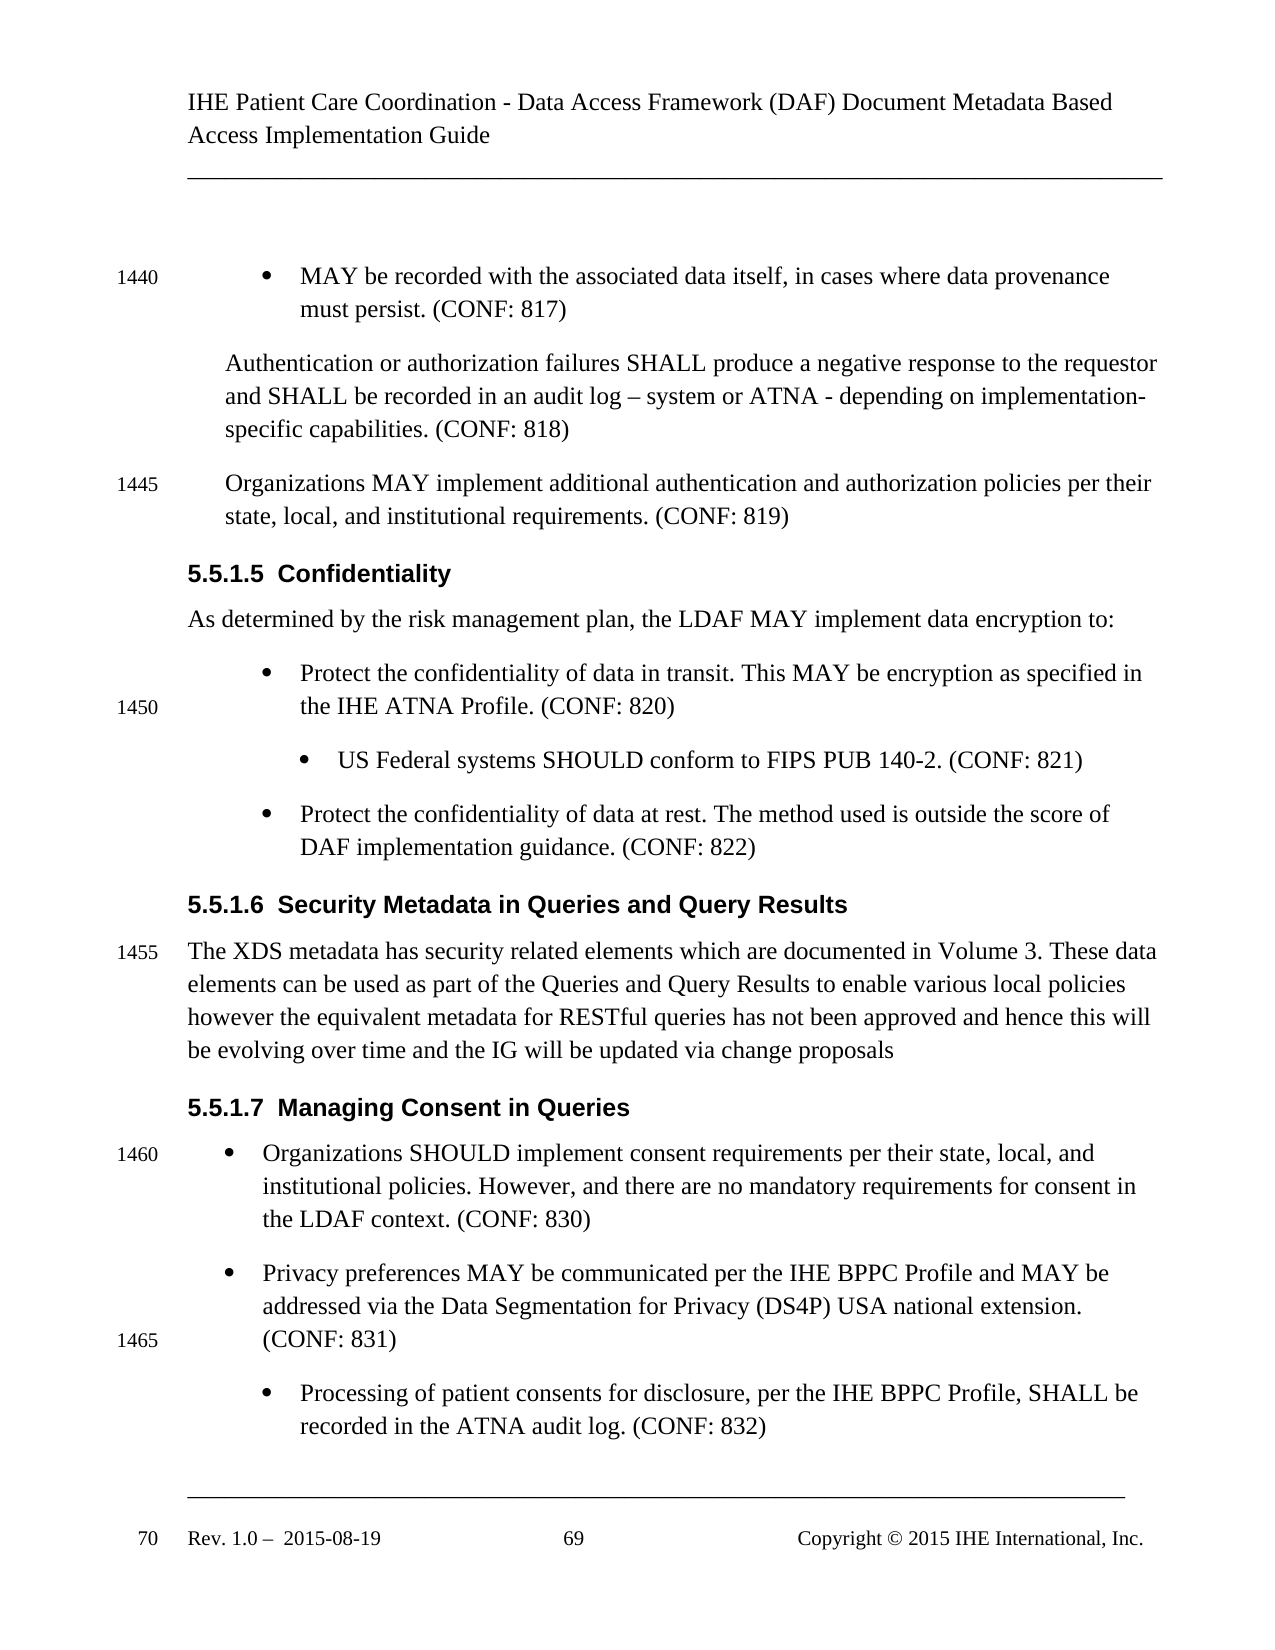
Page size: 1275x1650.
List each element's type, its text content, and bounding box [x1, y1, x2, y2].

list Privacy preferences MAY be communicated per the IHE BPPC Profile and MAY be addressed via the Data Segmentation for Privacy (DS4P) USA national extension. (CONF: 831) [225, 1258, 1162, 1353]
list Protect the confidentiality of data in transit. This MAY be encryption as specified in the IHE ATNA Profile. (CONF: 820) [262, 658, 1162, 720]
list As determined by the risk management plan, the LDAF MAY implement data encryption to: [187, 604, 1162, 633]
list Processing of patient consents for disclosure, per the IHE BPPC Profile, SHALL be recorded in the ATNA audit log. (CONF: 832) [262, 1378, 1162, 1440]
list Organizations MAY implement additional authentication and authorization policies per their state, local, and institutional requirements. (CONF: 819) [225, 468, 1162, 530]
list Organizations SHOULD implement consent requirements per their state, local, and institutional policies. However, and there are no mandatory requirements for consent in the LDAF context. (CONF: 830) [225, 1138, 1162, 1233]
list Authentication or authorization failures SHALL produce a negative response to the requestor and SHALL be recorded in an audit log – system or ATNA - depending on implementation-specific capabilities. (CONF: 818) [225, 348, 1162, 443]
text The XDS metadata has security related elements which are documented in Volume 3. These data elements can be used as part of the Queries and Query Results to enable various local policies however the equivalent metadata for RESTful queries has not been approved and hence this will be evolving over time and the IG will be updated via change proposals [187, 936, 1162, 1063]
list US Federal systems SHOULD conform to FIPS PUB 140-2. (CONF: 821) [300, 745, 1162, 774]
list MAY be recorded with the associated data itself, in cases where data provenance must persist. (CONF: 817) [262, 261, 1162, 323]
list Protect the confidentiality of data at rest. The method used is outside the score of DAF implementation guidance. (CONF: 822) [262, 799, 1162, 861]
subtitle Managing Consent in Queries [187, 1093, 1162, 1122]
subtitle Confidentiality [187, 559, 1162, 588]
subtitle Security Metadata in Queries and Query Results [187, 890, 1162, 919]
